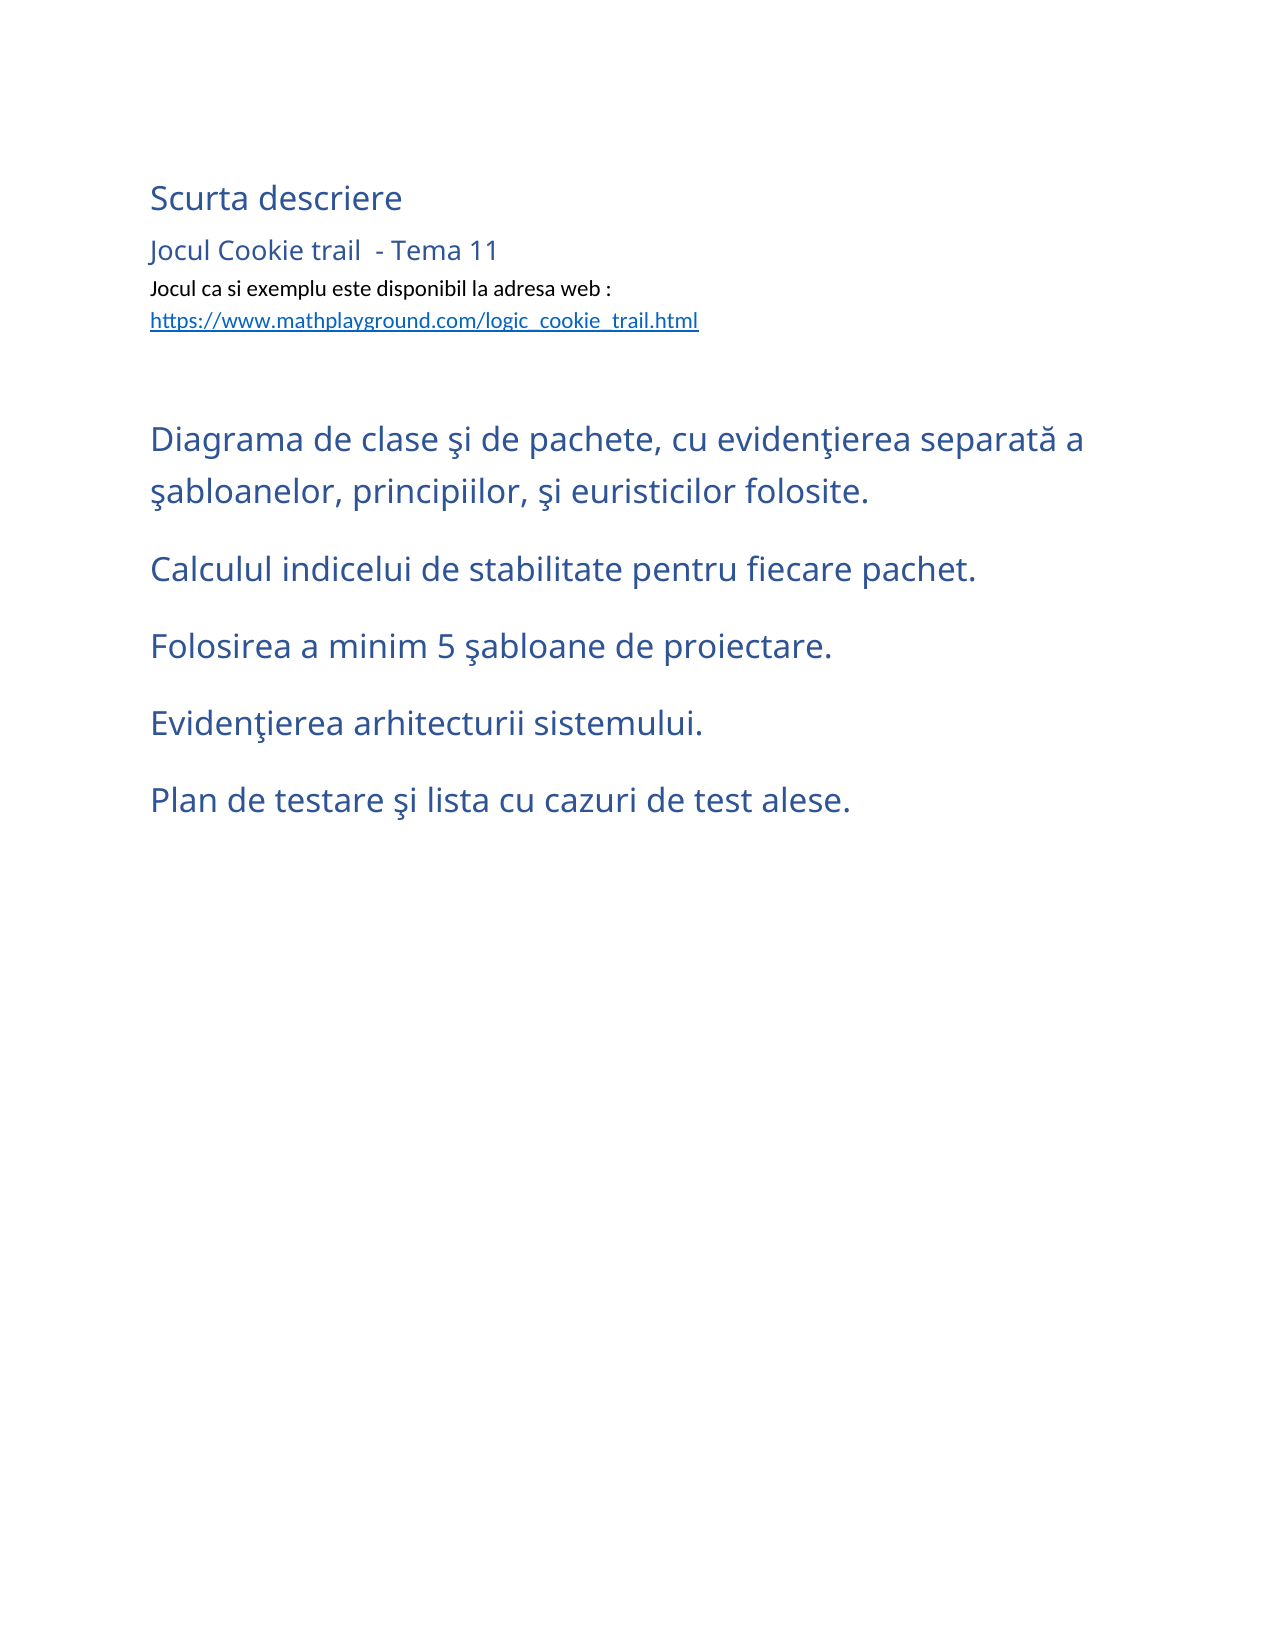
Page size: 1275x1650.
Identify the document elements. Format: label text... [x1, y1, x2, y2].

subtitle Plan de testare şi lista cu cazuri de test alese. [150, 777, 1125, 822]
subtitle Scurta descriere [150, 175, 1125, 220]
subtitle Folosirea a minim 5 şabloane de proiectare. [150, 623, 1125, 668]
subtitle Jocul Cookie trail - Tema 11 [150, 231, 1125, 268]
subtitle Diagrama de clase şi de pachete, cu evidenţierea separată a şabloanelor, principiilor, şi euristicilor folosite. [150, 416, 1125, 514]
subtitle Calculul indicelui de stabilitate pentru fiecare pachet. [150, 546, 1125, 591]
subtitle Evidenţierea arhitecturii sistemului. [150, 700, 1125, 745]
text Jocul ca si exemplu este disponibil la adresa web : https://www.mathplayground.com/logic_cookie_trail.html [150, 274, 1125, 334]
